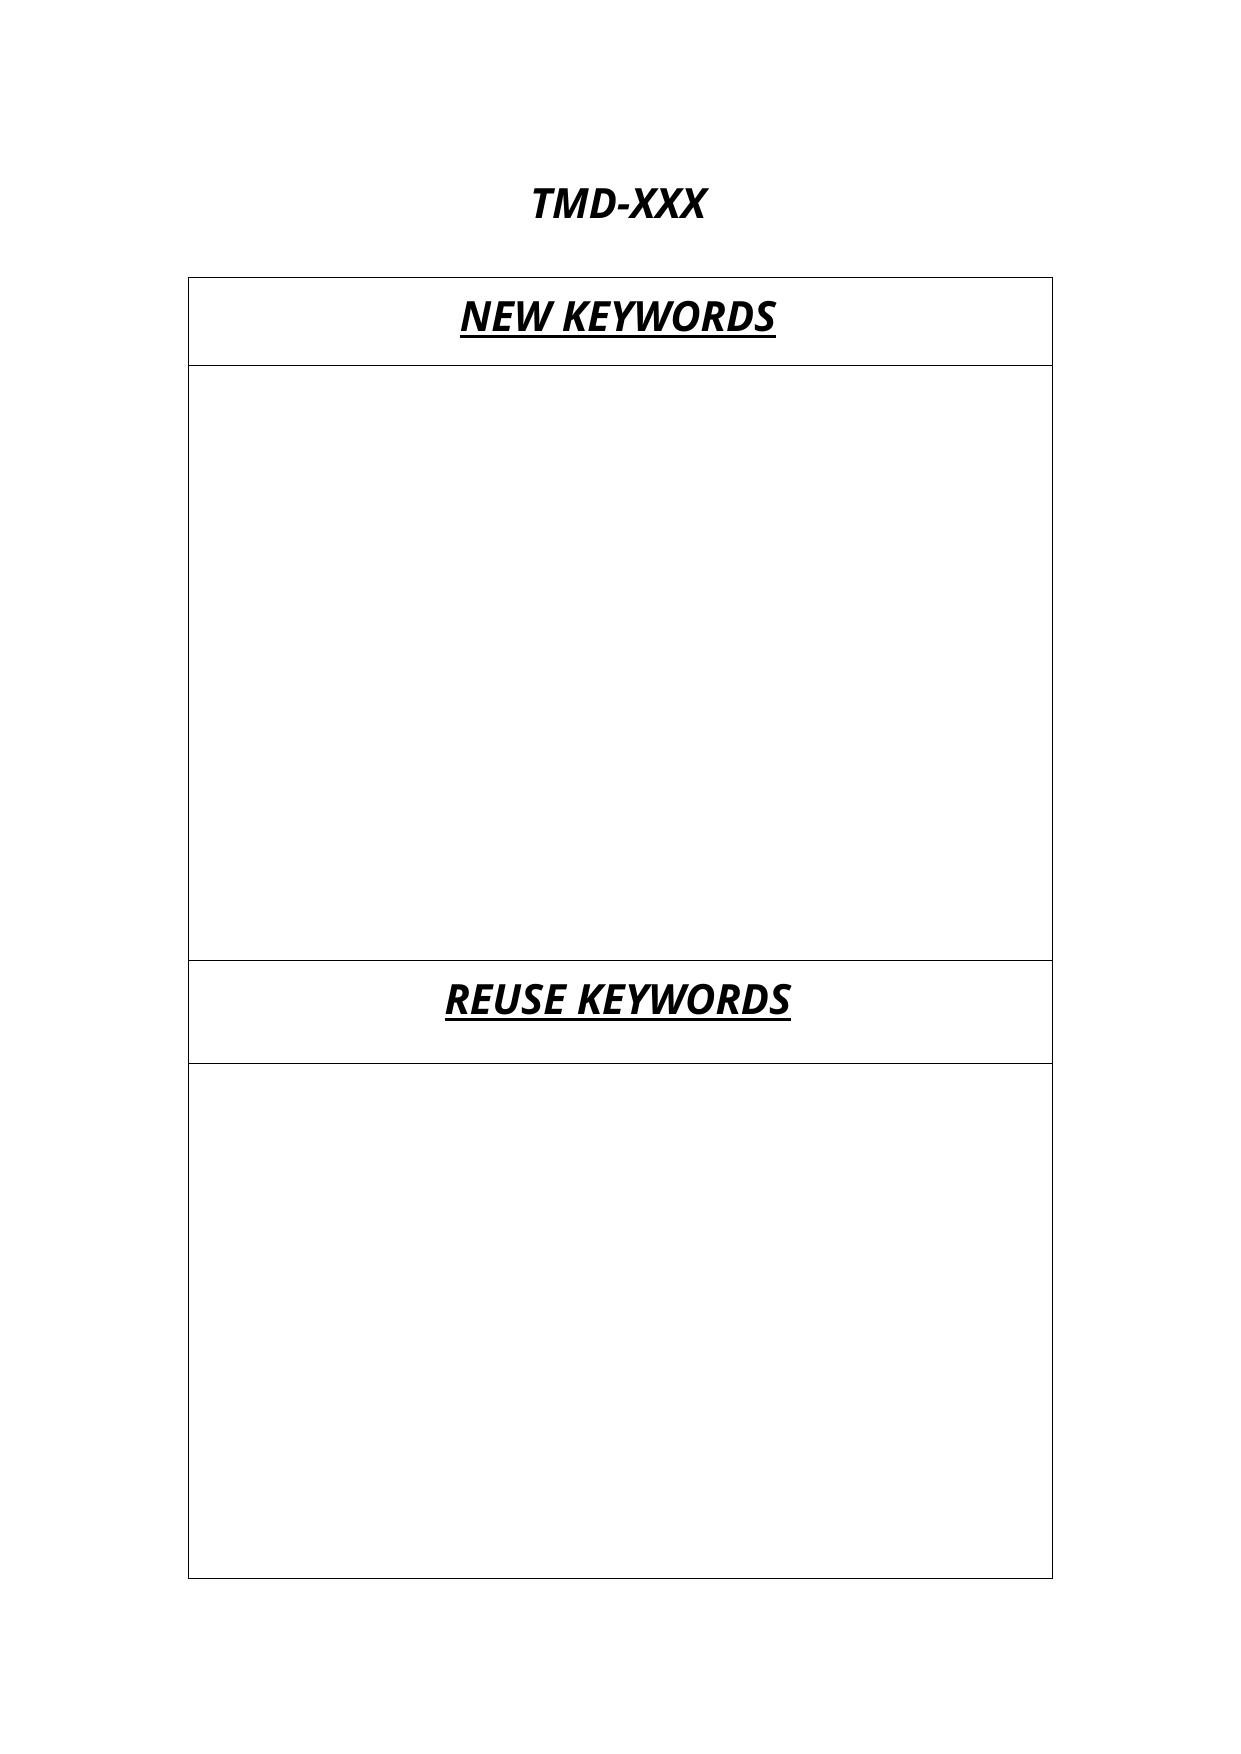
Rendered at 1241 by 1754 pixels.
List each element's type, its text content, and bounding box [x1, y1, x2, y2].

table_cell REUSE KEYWORDS [189, 961, 1052, 1063]
text TMD-XXX [187, 164, 1053, 239]
table_cell [189, 1064, 1052, 1578]
table_cell [189, 366, 1052, 960]
table_header NEW KEYWORDS [189, 278, 1052, 364]
